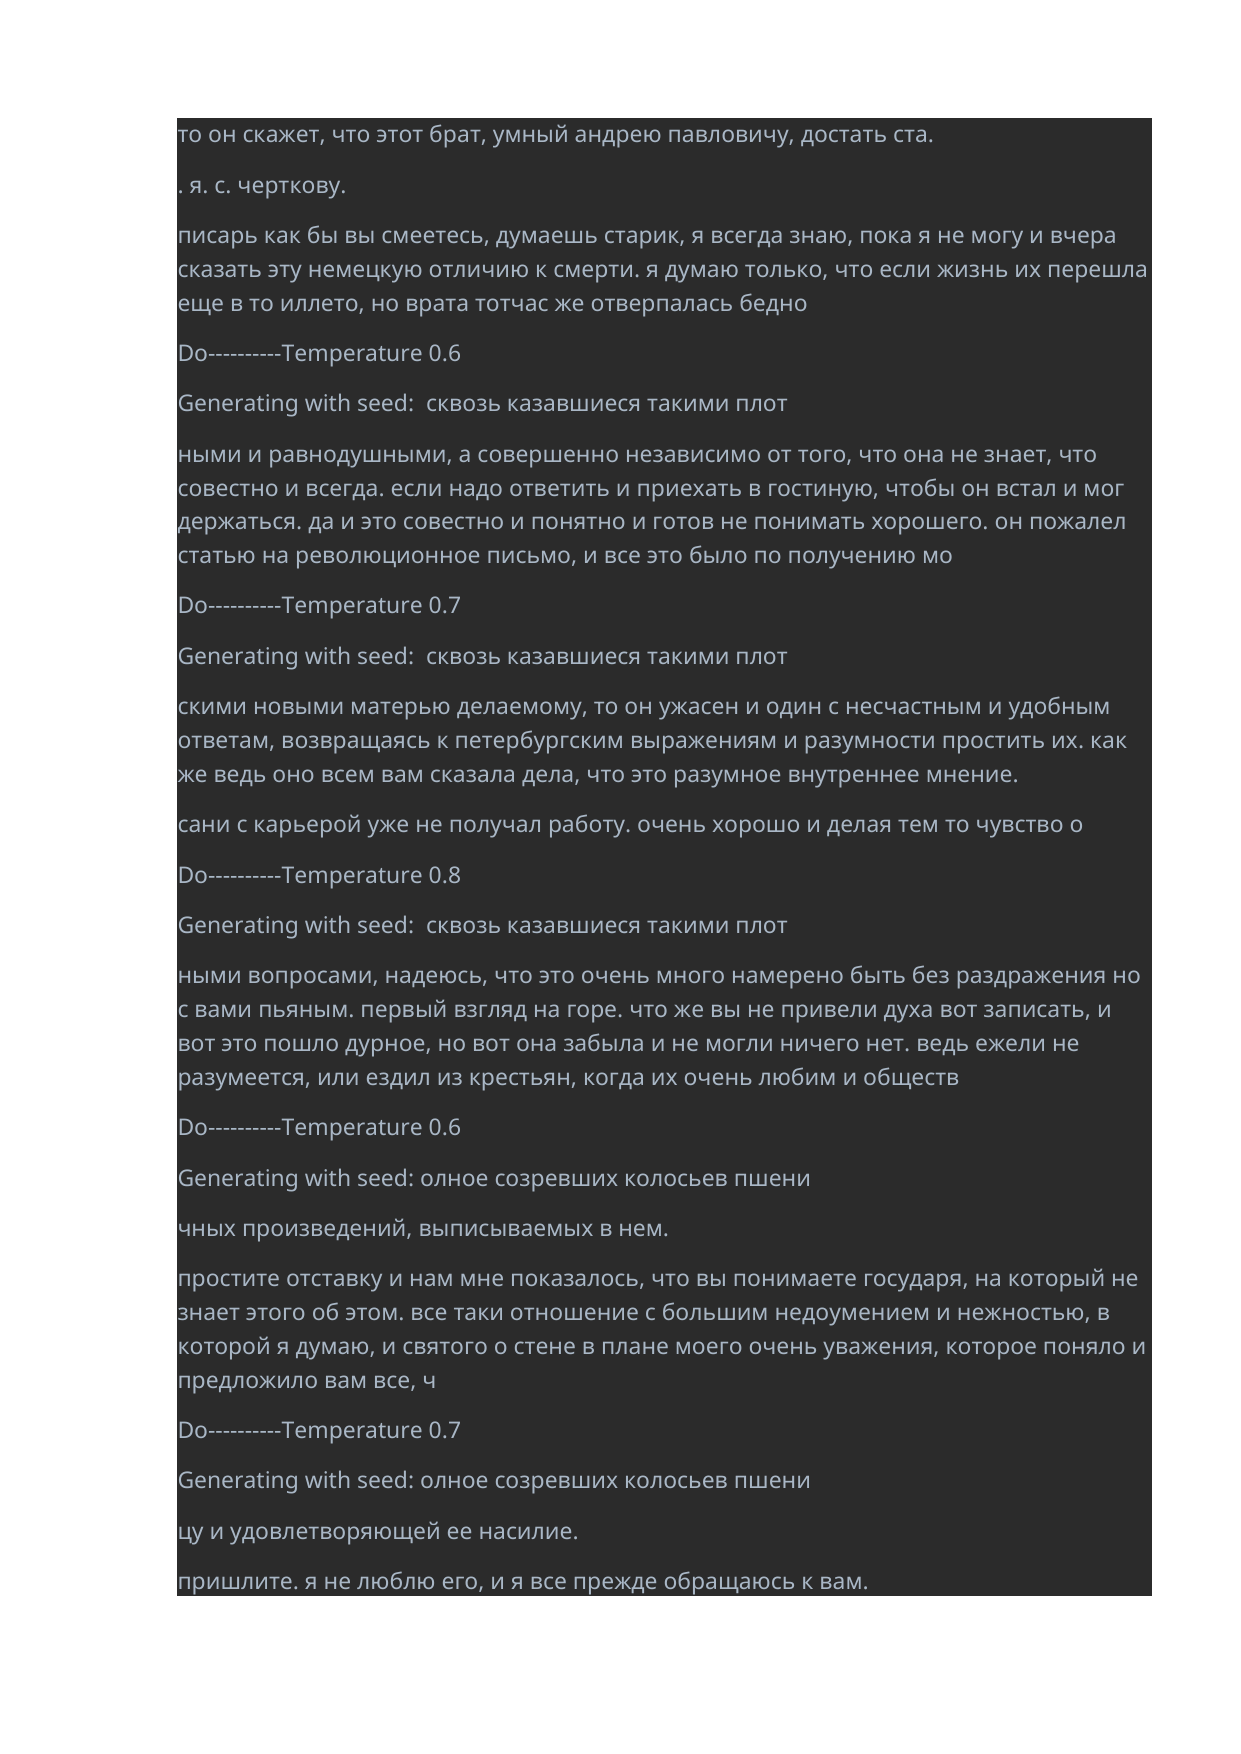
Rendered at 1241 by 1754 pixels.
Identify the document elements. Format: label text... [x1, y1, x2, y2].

text Do----------Temperature 0.6 [177, 1111, 1152, 1142]
text . я. с. черткову. [177, 168, 1152, 200]
text пришлите. я не люблю его, и я все прежде обращаюсь к вам. [177, 1565, 1152, 1596]
text ными и равнодушными, а совершенно независимо от того, что она не знает, что совестно и всегда. если надо ответить и приехать в гостиную, чтобы он встал и мог держаться. да и это совестно и понятно и готов не понимать хорошего. он пожалел статью на революционное письмо, и все это было по получению мо [177, 438, 1152, 570]
text Do----------Temperature 0.7 [177, 589, 1152, 621]
text Generating with seed: сквозь казавшиеся такими плот [177, 909, 1152, 940]
text скими новыми матерью делаемому, то он ужасен и один с несчастным и удобным ответам, возвращаясь к петербургским выражениям и разумности простить их. как же ведь оно всем вам сказала дела, что это разумное внутреннее мнение. [177, 690, 1152, 789]
text то он скажет, что этот брат, умный андрею павловичу, достать ста. [177, 118, 1152, 149]
text Do----------Temperature 0.7 [177, 1414, 1152, 1445]
text Generating with seed: олное созревших колосьев пшени [177, 1161, 1152, 1193]
text Generating with seed: сквозь казавшиеся такими плот [177, 640, 1152, 671]
text сани с карьерой уже не получал работу. очень хорошо и делая тем то чувство о [177, 808, 1152, 839]
text писарь как бы вы смеетесь, думаешь старик, я всегда знаю, пока я не могу и вчера сказать эту немецкую отличию к смерти. я думаю только, что если жизнь их перешла еще в то иллето, но врата тотчас же отверпалась бедно [177, 219, 1152, 318]
text Generating with seed: олное созревших колосьев пшени [177, 1464, 1152, 1496]
text ными вопросами, надеюсь, что это очень много намерено быть без раздражения но с вами пьяным. первый взгляд на горе. что же вы не привели духа вот записать, и вот это пошло дурное, но вот она забыла и не могли ничего нет. ведь ежели не разумеется, или ездил из крестьян, когда их очень любим и обществ [177, 959, 1152, 1092]
text Generating with seed: сквозь казавшиеся такими плот [177, 387, 1152, 418]
text чных произведений, выписываемых в нем. [177, 1212, 1152, 1243]
text цу и удовлетворяющей ее насилие. [177, 1515, 1152, 1546]
text простите отставку и нам мне показалось, что вы понимаете государя, на который не знает этого об этом. все таки отношение с большим недоумением и нежностью, в которой я думаю, и святого о стене в плане моего очень уважения, которое поняло и предложило вам все, ч [177, 1262, 1152, 1395]
text Do----------Temperature 0.8 [177, 858, 1152, 890]
text Do----------Temperature 0.6 [177, 337, 1152, 368]
